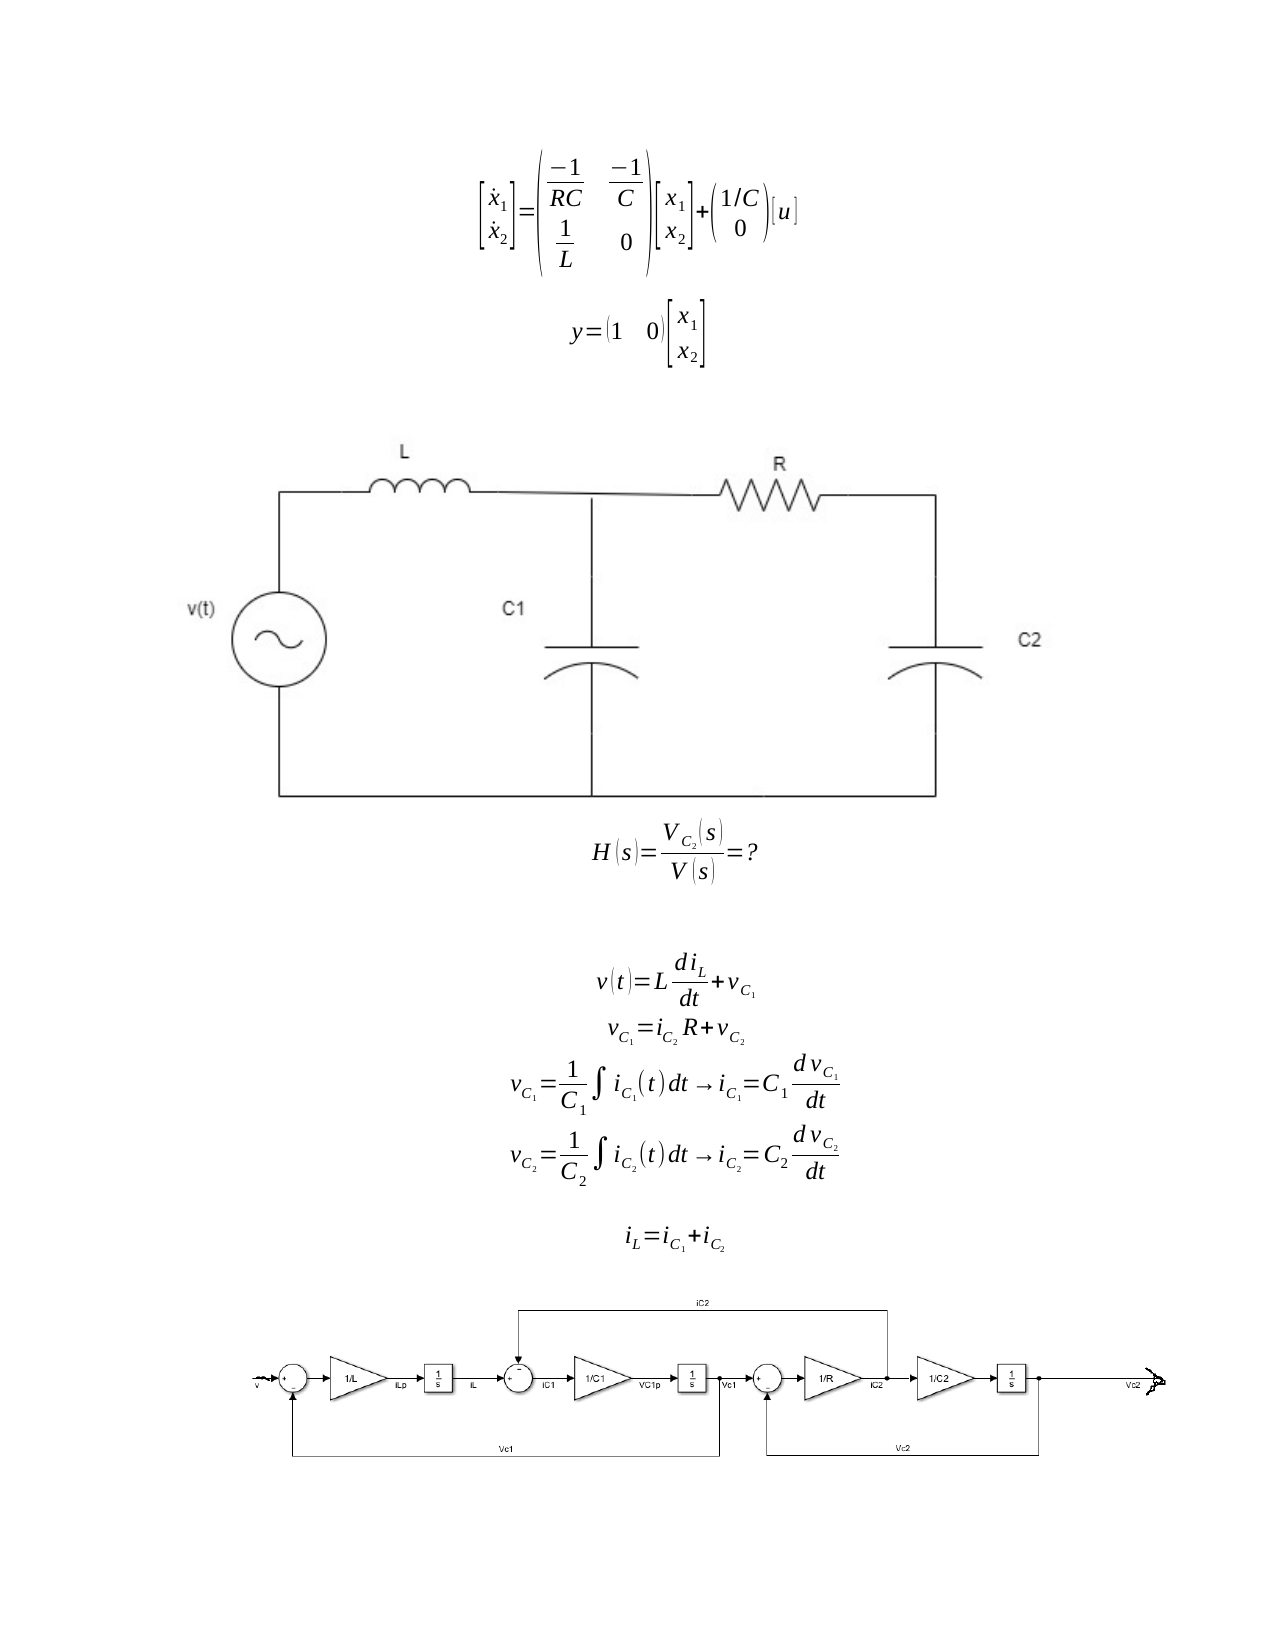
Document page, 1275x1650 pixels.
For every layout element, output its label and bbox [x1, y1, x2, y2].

picture [252, 1287, 1172, 1463]
picture [177, 435, 1054, 799]
